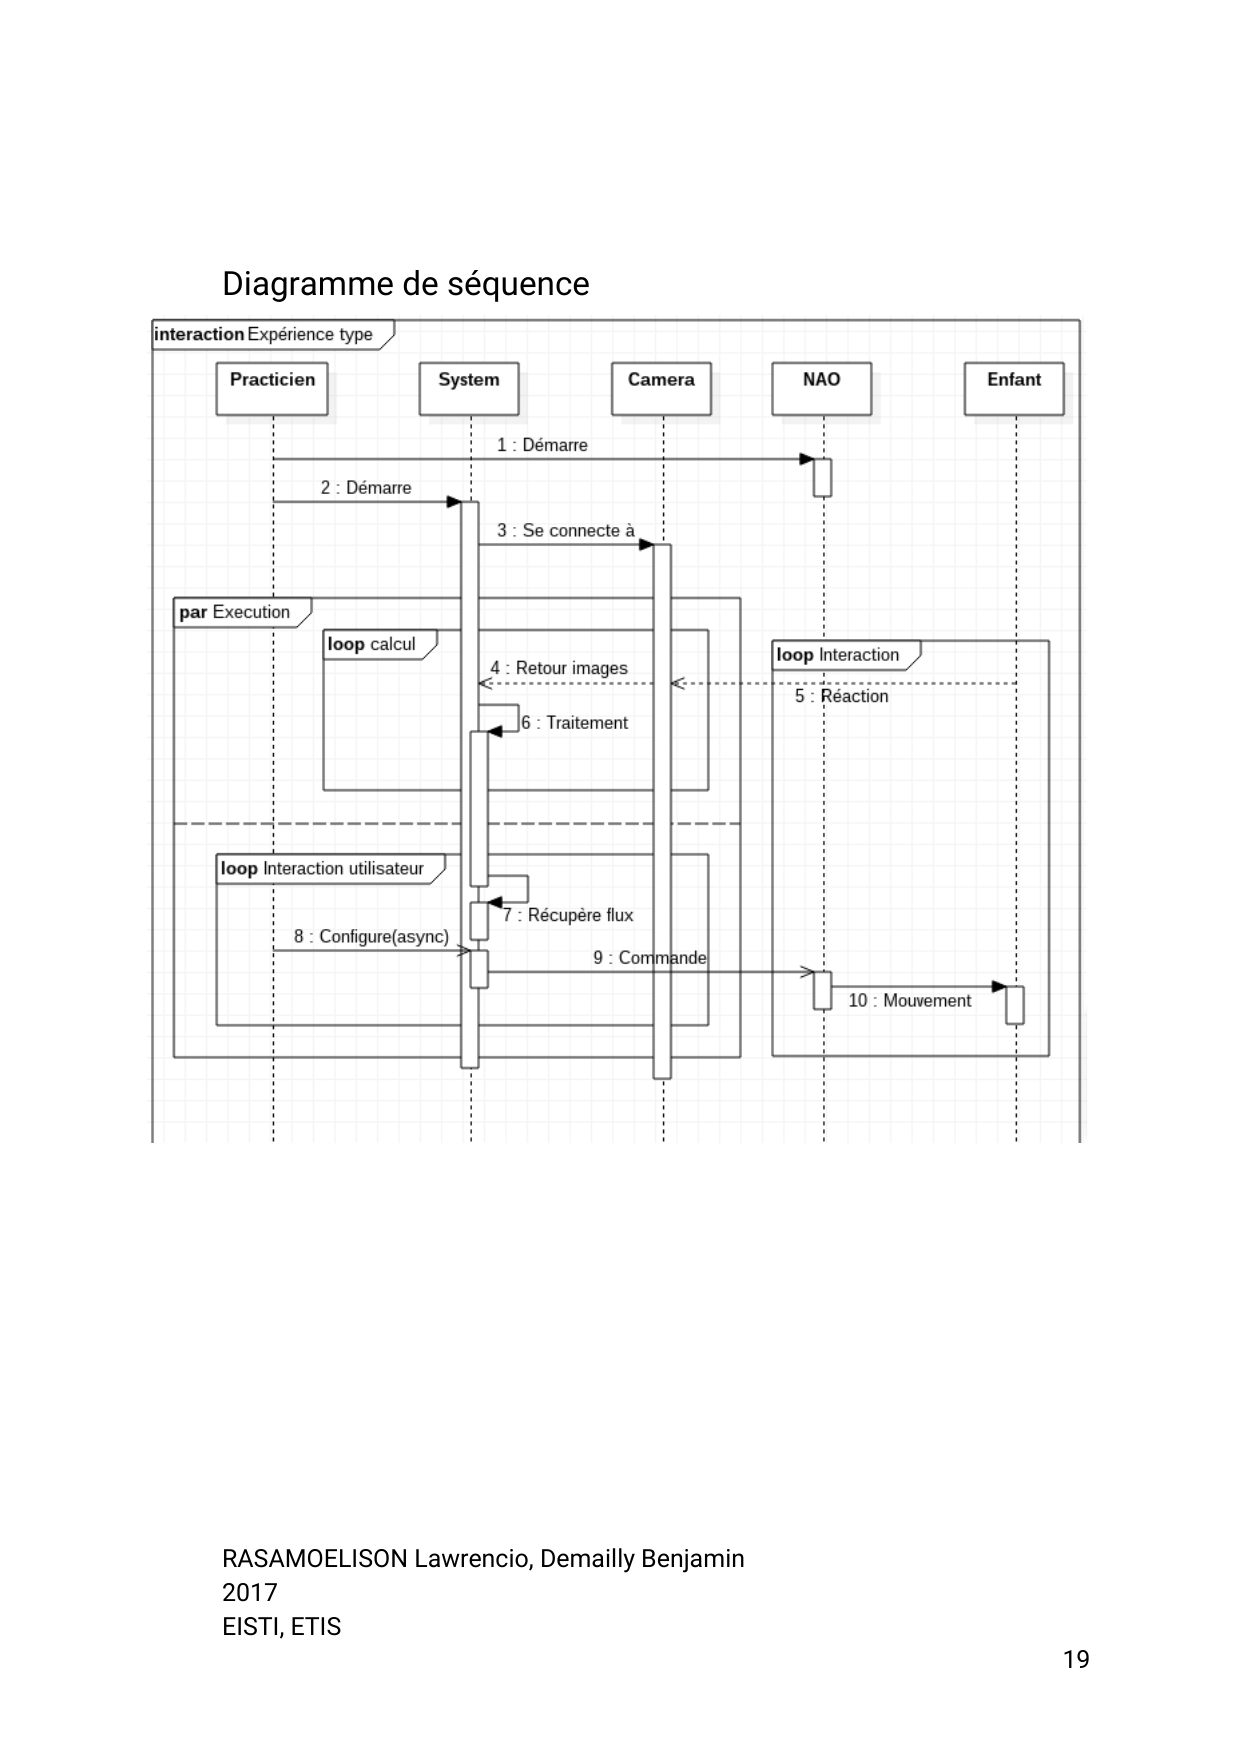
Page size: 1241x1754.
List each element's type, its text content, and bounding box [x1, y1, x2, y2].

picture [146, 315, 1088, 1143]
subtitle Diagramme de séquence [222, 264, 1090, 303]
